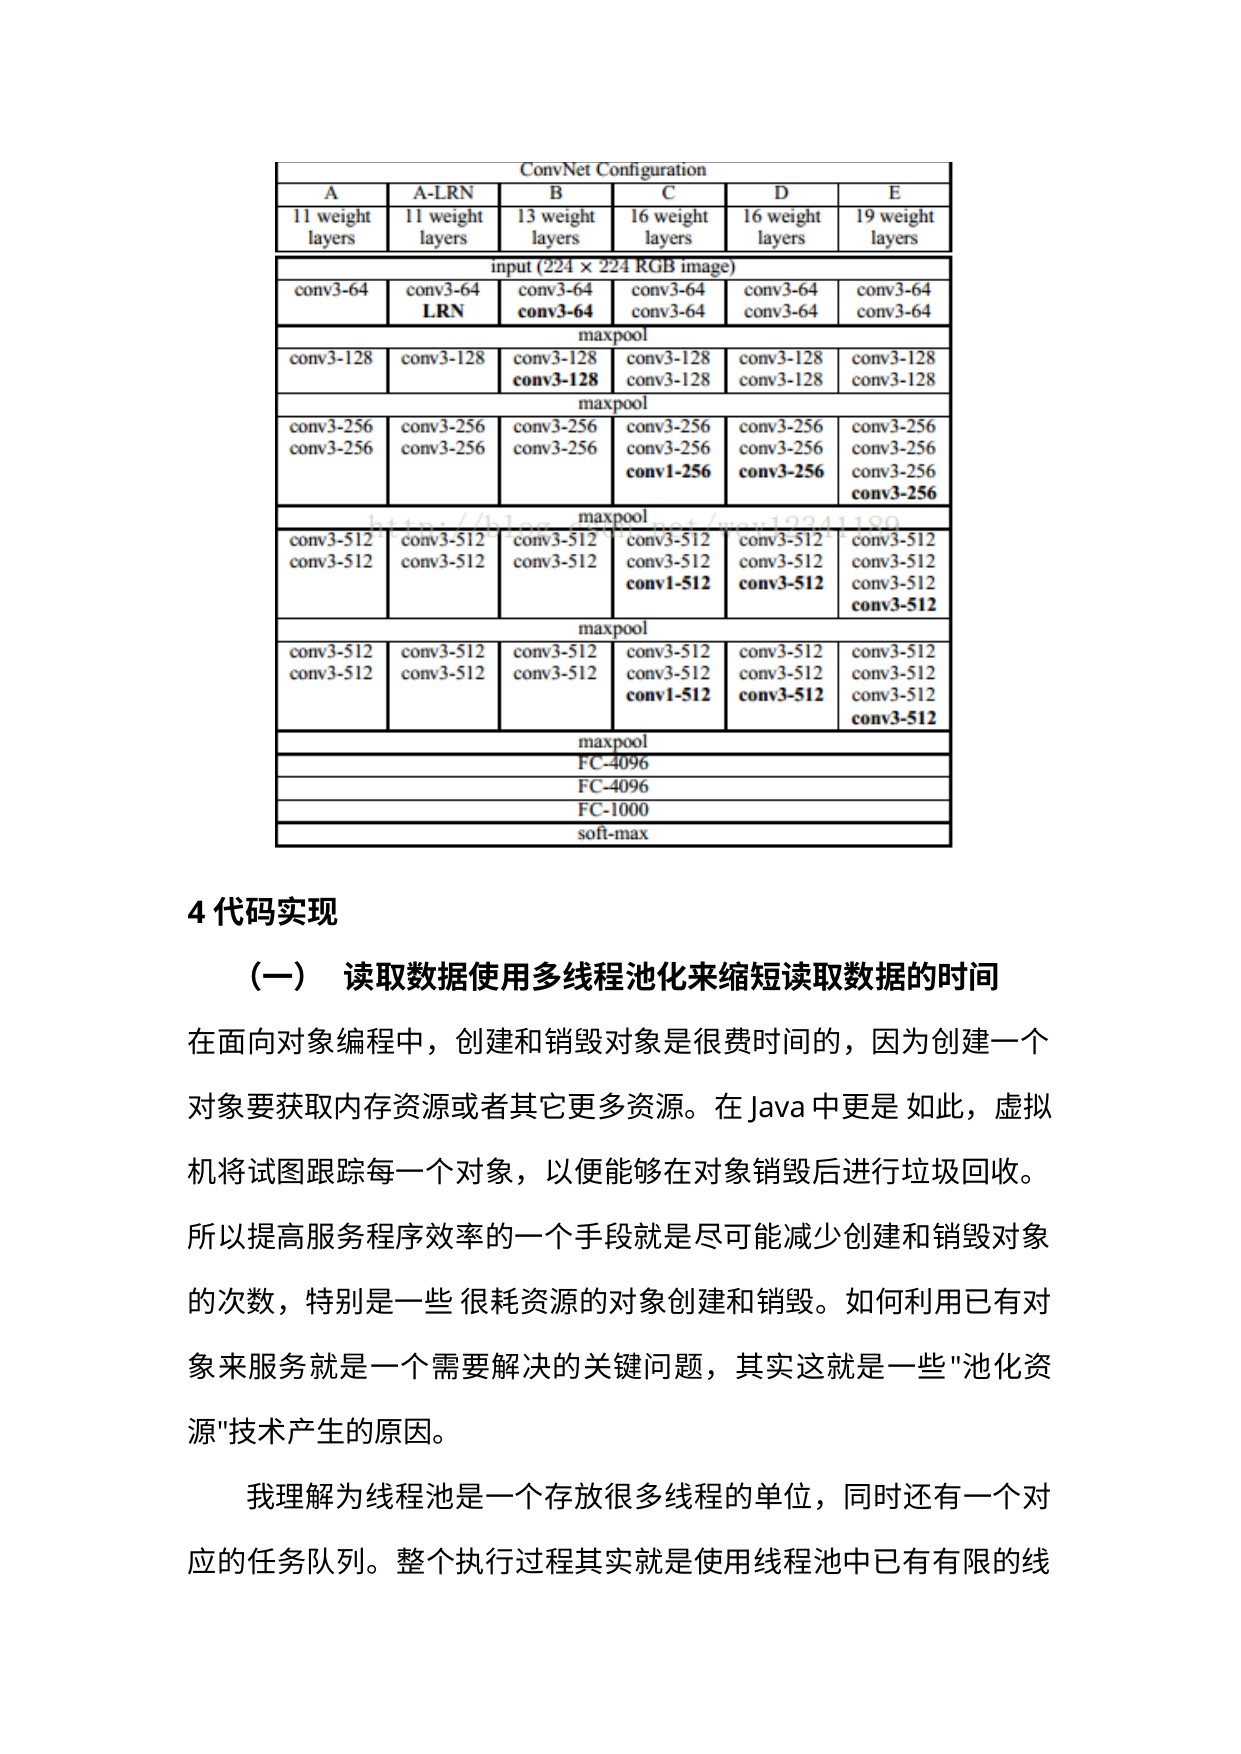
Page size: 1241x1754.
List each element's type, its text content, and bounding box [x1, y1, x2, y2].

picture [275, 162, 966, 858]
list 读取数据使用多线程池化来缩短读取数据的时间 [231, 942, 1053, 1007]
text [187, 1462, 1053, 1592]
text 4 代码实现 [187, 877, 1053, 942]
text 在面向对象编程中，创建和销毁对象是很费时间的，因为创建一个对象要获取内存资源或者其它更多资源。在Java中更是 如此，虚拟机将试图跟踪每一个对象，以便能够在对象销毁后进行垃圾回收。所以提高服务程序效率的一个手段就是尽可能减少创建和销毁对象的次数，特别是一些 很耗资源的对象创建和销毁。如何利用已有对象来服务就是一个需要解决的关键问题，其实这就是一些"池化资源"技术产生的原因。 [187, 1007, 1053, 1462]
